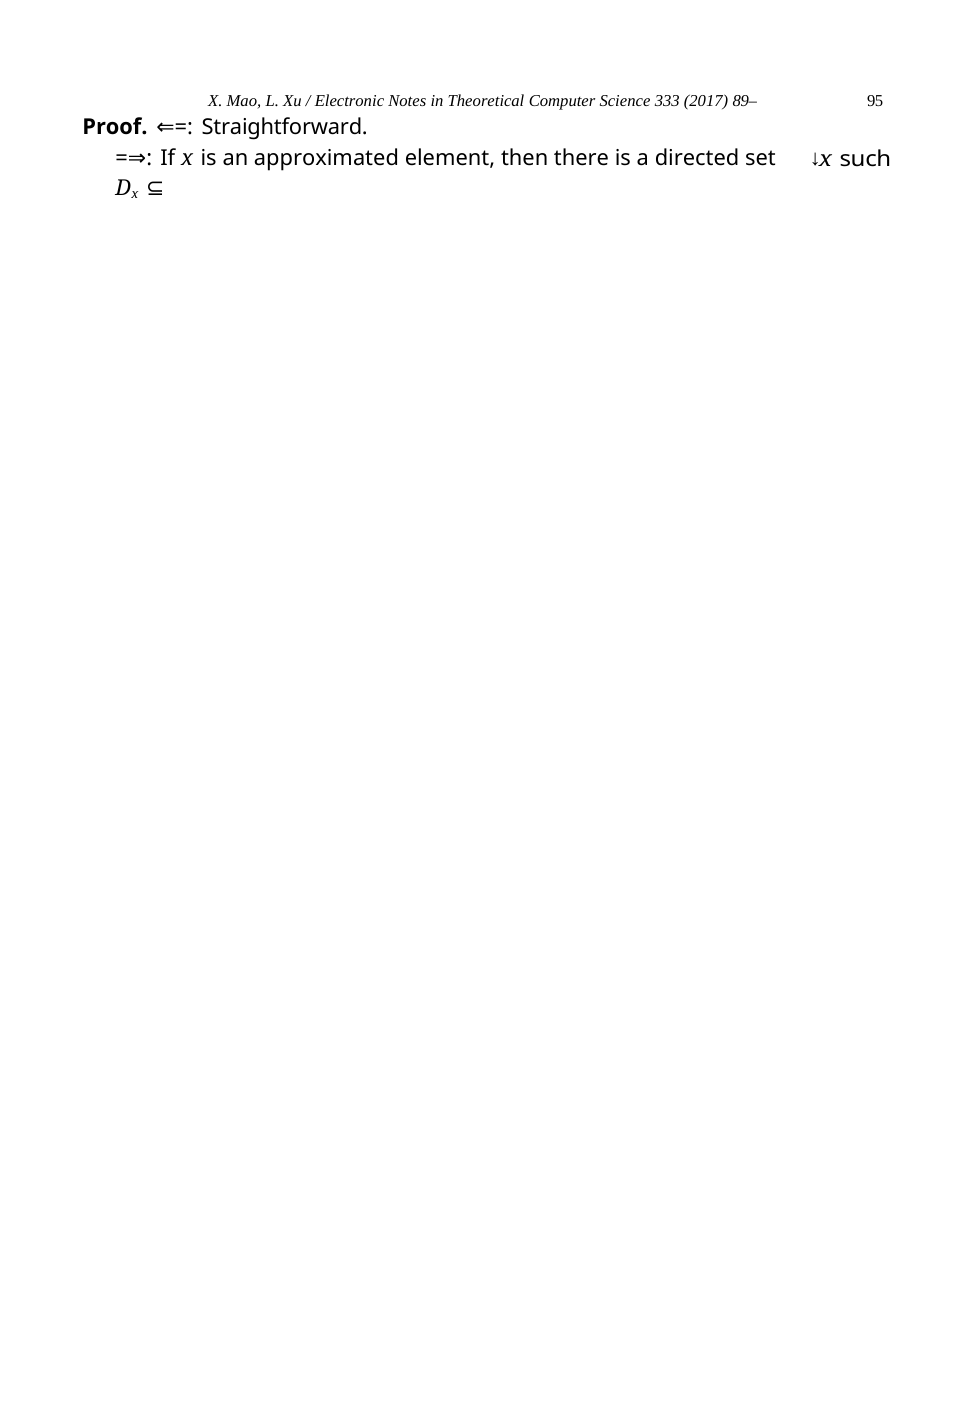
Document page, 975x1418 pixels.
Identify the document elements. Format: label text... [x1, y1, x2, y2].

text Proof. ⇐=: Straightforward. [82, 110, 801, 141]
text x such [818, 143, 914, 173]
text =⇒: If x is an approximated element, then there is a directed set Dx ⊆ [115, 141, 801, 202]
